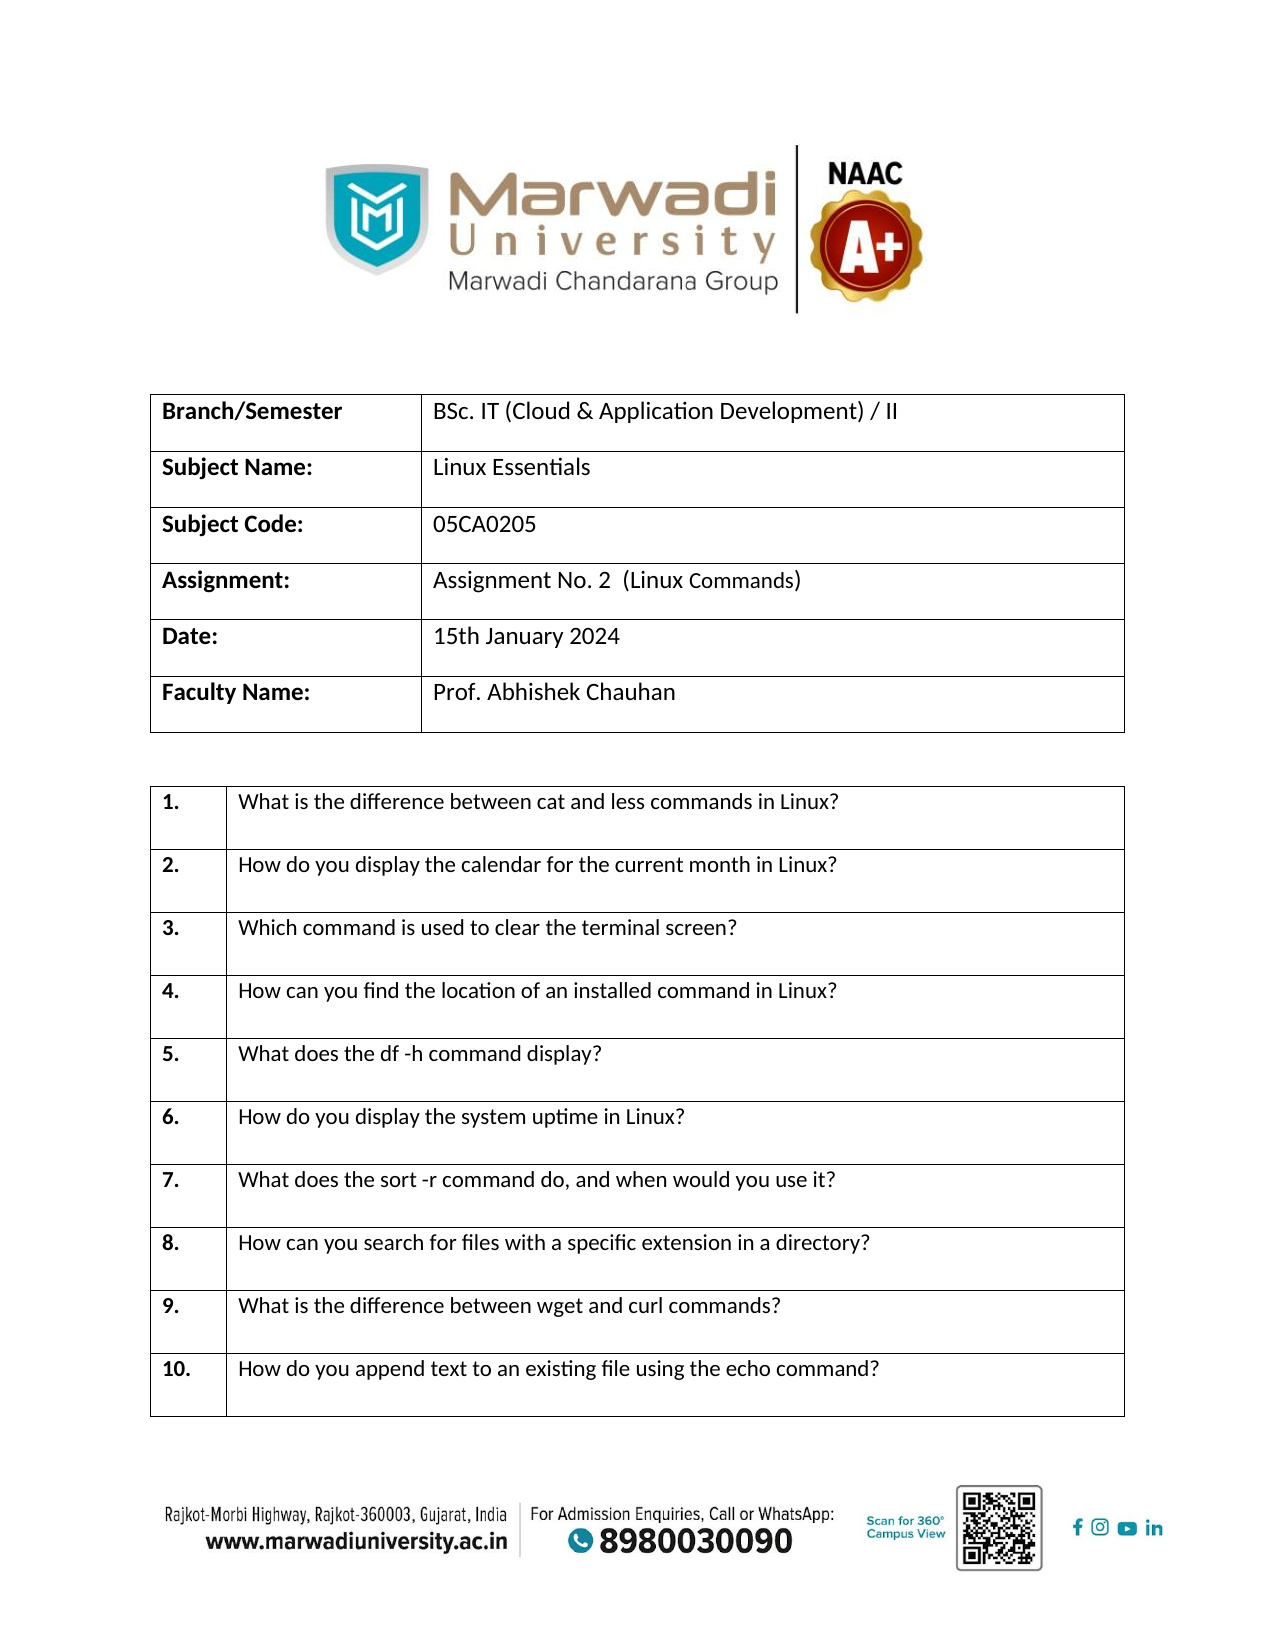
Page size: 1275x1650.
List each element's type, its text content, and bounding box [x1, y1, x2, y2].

table_cell Subject Code: [151, 508, 421, 563]
table_cell 5. [151, 1039, 226, 1101]
table_cell 3. [151, 913, 226, 975]
table_header Branch/Semester [151, 395, 421, 451]
table_cell How do you display the system uptime in Linux? [227, 1102, 1124, 1164]
table_cell 9. [151, 1291, 226, 1353]
table_cell Linux Essentials [422, 452, 1124, 507]
table_cell Faculty Name: [151, 677, 421, 732]
table_cell What does the df -h command display? [227, 1039, 1124, 1101]
table_cell Assignment No. 2 (Linux Commands) [422, 564, 1124, 619]
table_cell 15th January 2024 [422, 620, 1124, 676]
table_cell Subject Name: [151, 452, 421, 507]
table_cell What does the sort -r command do, and when would you use it? [227, 1165, 1124, 1227]
table_header 1. [151, 787, 226, 849]
table_cell 2. [151, 850, 226, 912]
table_cell 7. [151, 1165, 226, 1227]
table_cell Assignment: [151, 564, 421, 619]
table_cell How do you display the calendar for the current month in Linux? [227, 850, 1124, 912]
table_header BSc. IT (Cloud & Application Development) / II [422, 395, 1124, 451]
picture [131, 1465, 1189, 1584]
table_cell What is the difference between wget and curl commands? [227, 1291, 1124, 1353]
table_cell 10. [151, 1354, 226, 1416]
table_cell Date: [151, 620, 421, 676]
table_cell 6. [151, 1102, 226, 1164]
table_cell 05CA0205 [422, 508, 1124, 563]
picture [307, 124, 940, 335]
table_header What is the difference between cat and less commands in Linux? [227, 787, 1124, 849]
table_cell How do you append text to an existing file using the echo command? [227, 1354, 1124, 1416]
table_cell Which command is used to clear the terminal screen? [227, 913, 1124, 975]
table_cell How can you find the location of an installed command in Linux? [227, 976, 1124, 1038]
table_cell How can you search for files with a specific extension in a directory? [227, 1228, 1124, 1290]
table_cell Prof. Abhishek Chauhan [422, 677, 1124, 732]
table_cell 4. [151, 976, 226, 1038]
table_cell 8. [151, 1228, 226, 1290]
